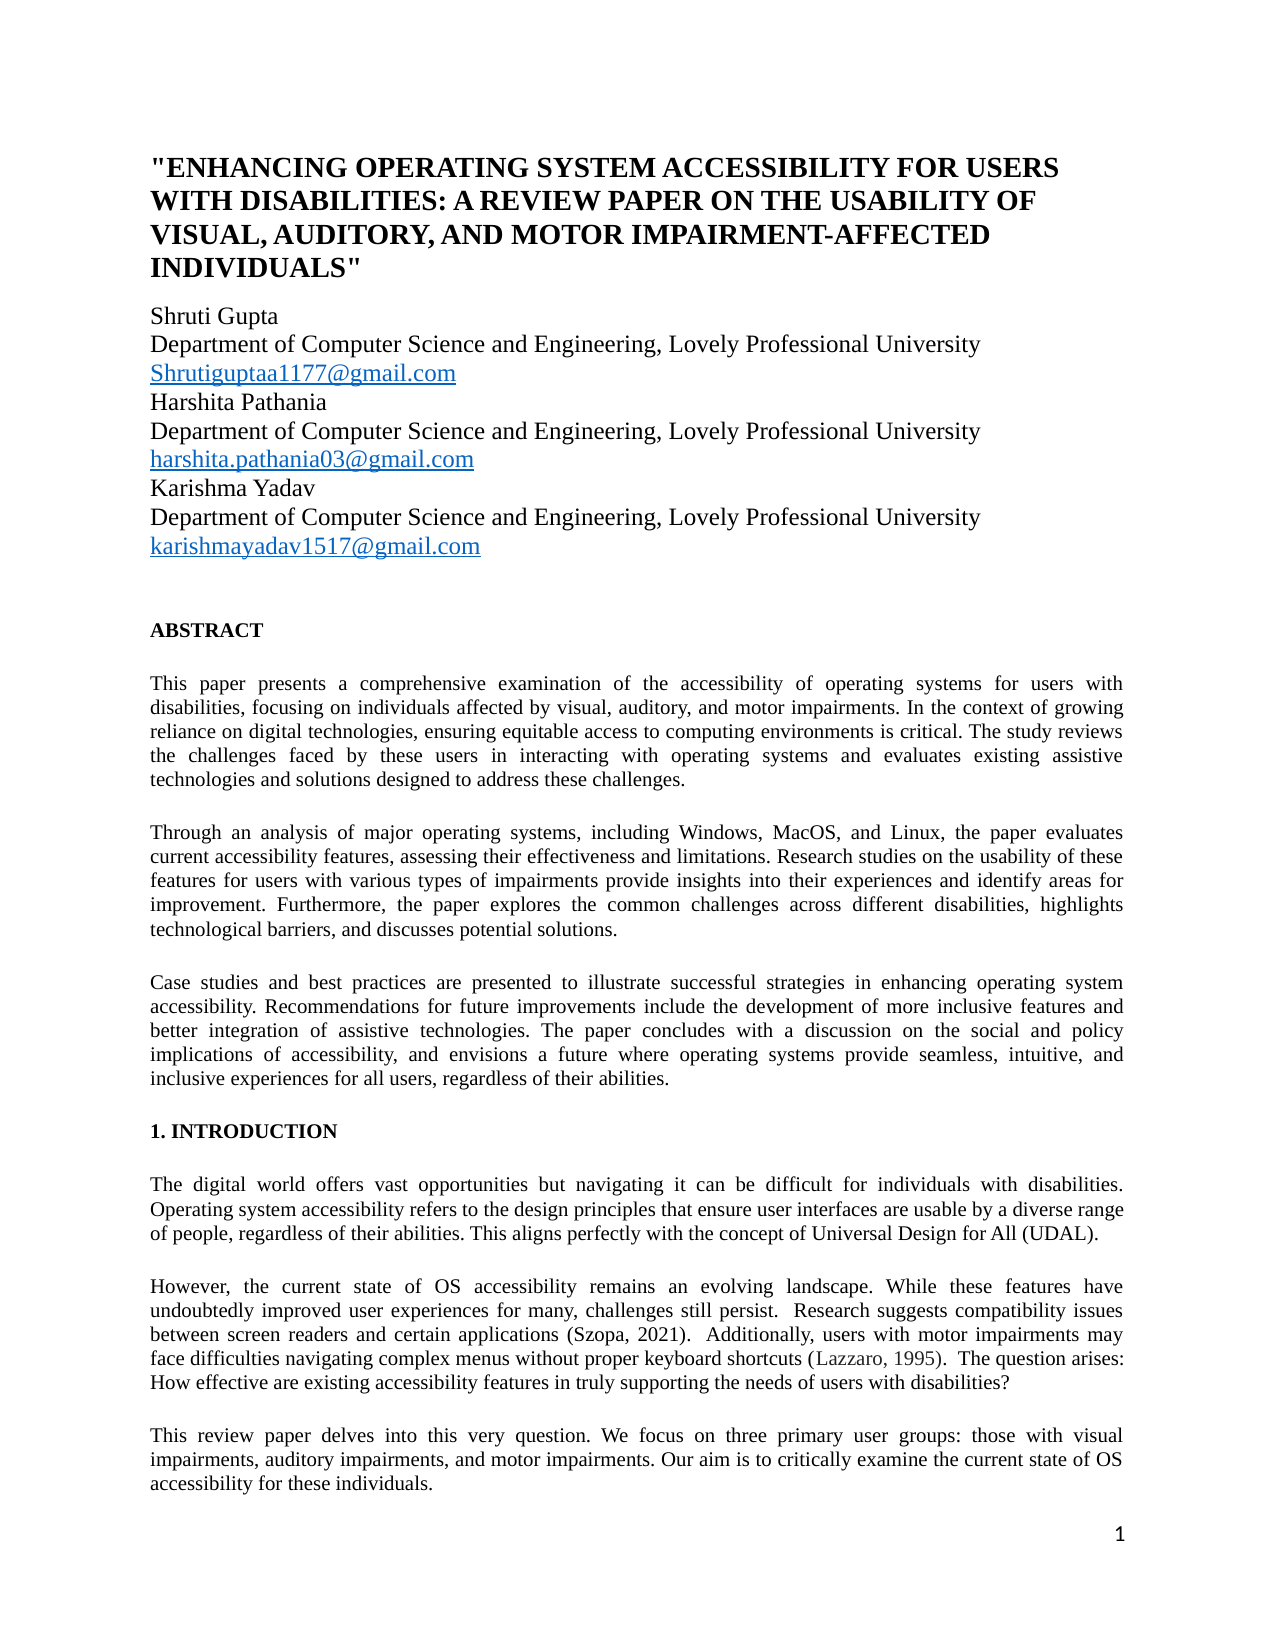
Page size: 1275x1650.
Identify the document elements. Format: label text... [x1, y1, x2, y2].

text Case studies and best practices are presented to illustrate successful strategies in enhancing operating system accessibility. Recommendations for future improvements include the development of more inclusive features and better integration of assistive technologies. The paper concludes with a discussion on the social and policy implications of accessibility, and envisions a future where operating systems provide seamless, intuitive, and inclusive experiences for all users, regardless of their abilities. [150, 970, 1125, 1090]
text Shruti Gupta [150, 301, 1125, 329]
text ABSTRACT [150, 617, 1125, 642]
text Karishma Yadav [150, 473, 1125, 502]
text However, the current state of OS accessibility remains an evolving landscape. While these features have undoubtedly improved user experiences for many, challenges still persist. Research suggests compatibility issues between screen readers and certain applications (Szopa, 2021). Additionally, users with motor impairments may face difficulties navigating complex menus without proper keyboard shortcuts (Lazzaro, 1995). The question arises: How effective are existing accessibility features in truly supporting the needs of users with disabilities? [150, 1274, 1125, 1394]
text This review paper delves into this very question. We focus on three primary user groups: those with visual impairments, auditory impairments, and motor impairments. Our aim is to critically examine the current state of OS accessibility for these individuals. [150, 1423, 1125, 1495]
text "ENHANCING OPERATING SYSTEM ACCESSIBILITY FOR USERS WITH DISABILITIES: A REVIEW PAPER ON THE USABILITY OF VISUAL, AUDITORY, AND MOTOR IMPAIRMENT-AFFECTED INDIVIDUALS" [150, 150, 1125, 284]
text Shrutiguptaa1177@gmail.com [150, 358, 1125, 387]
text Department of Computer Science and Engineering, Lovely Professional University [150, 416, 1125, 444]
text harshita.pathania03@gmail.com [150, 444, 1125, 473]
text karishmayadav1517@gmail.com [150, 531, 1125, 559]
text 1. INTRODUCTION [150, 1119, 1125, 1143]
text This paper presents a comprehensive examination of the accessibility of operating systems for users with disabilities, focusing on individuals affected by visual, auditory, and motor impairments. In the context of growing reliance on digital technologies, ensuring equitable access to computing environments is critical. The study reviews the challenges faced by these users in interacting with operating systems and evaluates existing assistive technologies and solutions designed to address these challenges. [150, 671, 1125, 791]
text Harshita Pathania [150, 387, 1125, 416]
text Through an analysis of major operating systems, including Windows, MacOS, and Linux, the paper evaluates current accessibility features, assessing their effectiveness and limitations. Research studies on the usability of these features for users with various types of impairments provide insights into their experiences and identify areas for improvement. Furthermore, the paper explores the common challenges across different disabilities, highlights technological barriers, and discusses potential solutions. [150, 820, 1125, 941]
text Department of Computer Science and Engineering, Lovely Professional University [150, 502, 1125, 531]
text Department of Computer Science and Engineering, Lovely Professional University [150, 329, 1125, 358]
text The digital world offers vast opportunities but navigating it can be difficult for individuals with disabilities. Operating system accessibility refers to the design principles that ensure user interfaces are usable by a diverse range of people, regardless of their abilities. This aligns perfectly with the concept of Universal Design for All (UDAL). [150, 1172, 1125, 1244]
